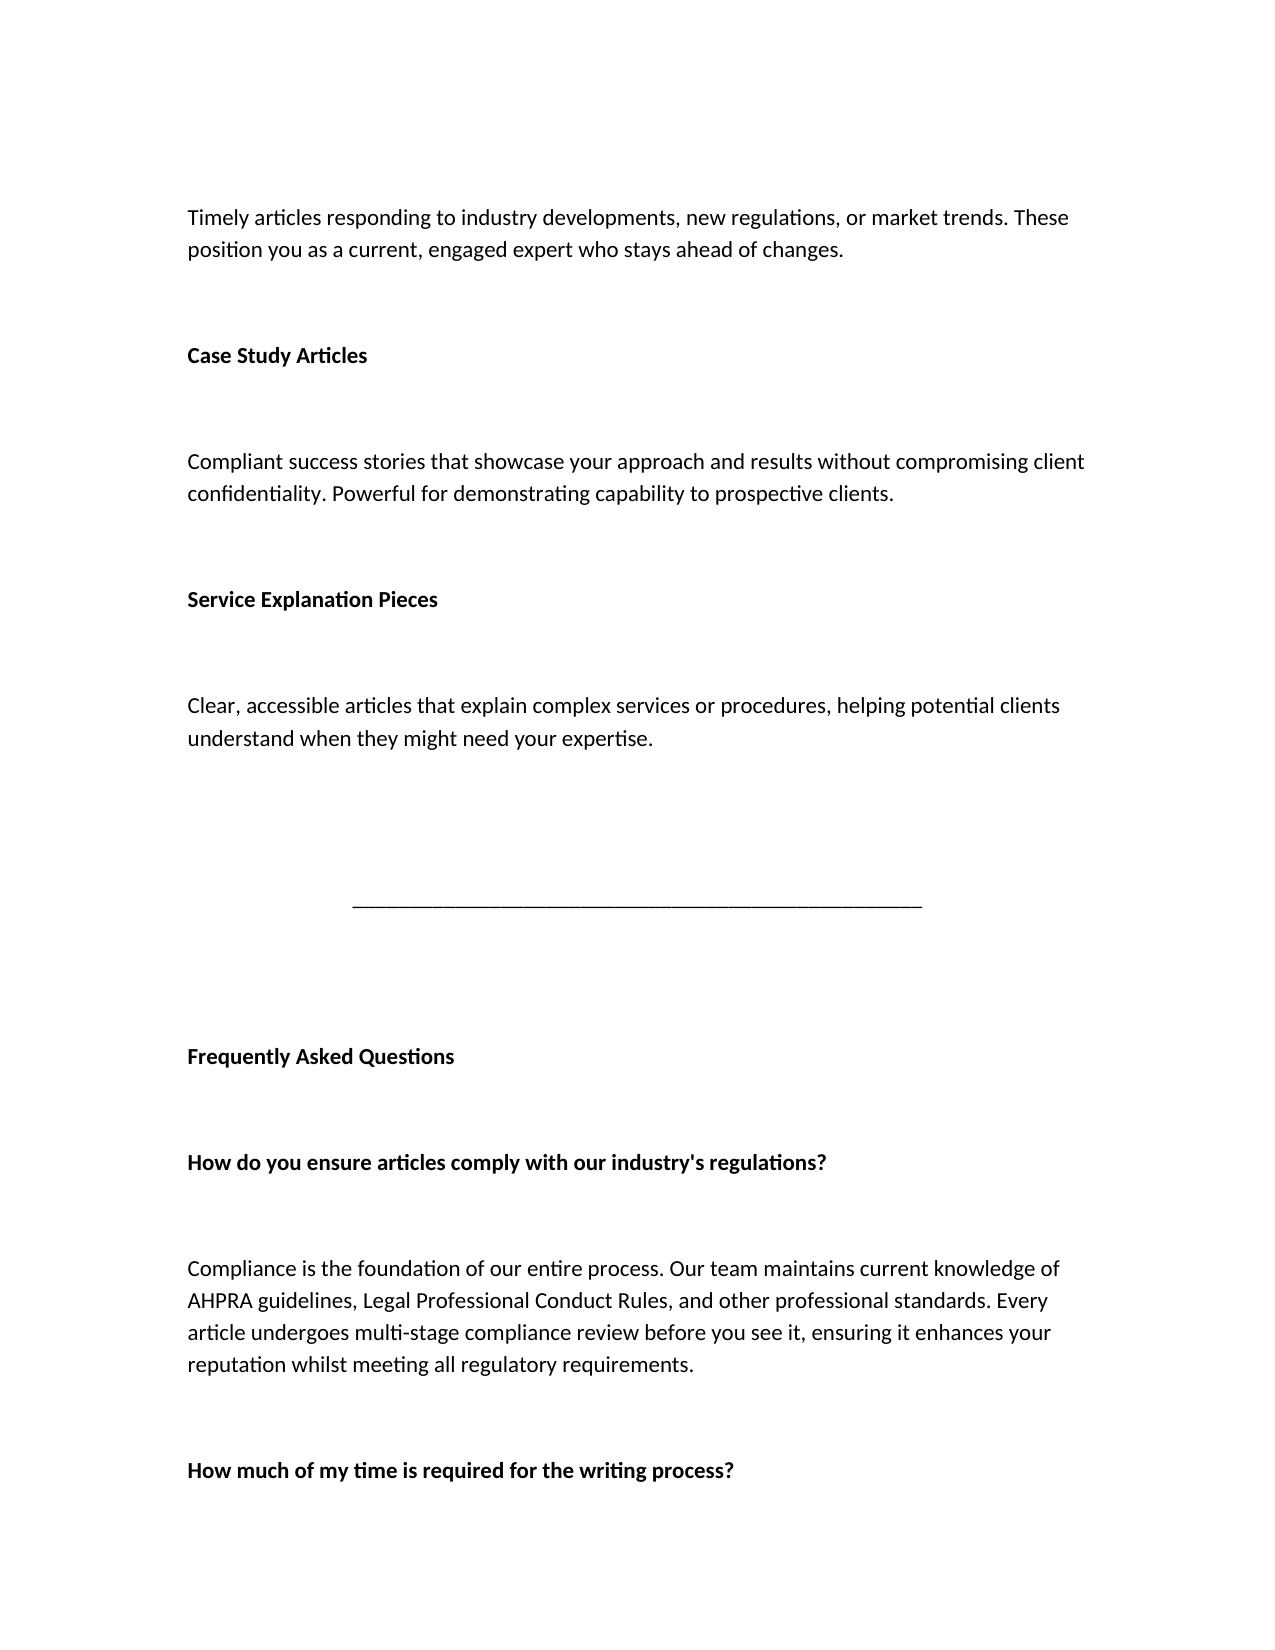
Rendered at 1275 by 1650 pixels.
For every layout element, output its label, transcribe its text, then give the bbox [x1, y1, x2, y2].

text Case Study Articles [187, 341, 1087, 369]
text Compliance is the foundation of our entire process. Our team maintains current knowledge of AHPRA guidelines, Legal Professional Conduct Rules, and other professional standards. Every article undergoes multi-stage compliance review before you see it, ensuring it enhances your reputation whilst meeting all regulatory requirements. [187, 1254, 1087, 1378]
text __________________________________________________ [187, 883, 1087, 911]
text Compliant success stories that showcase your approach and results without compromising client confidentiality. Powerful for demonstrating capability to prospective clients. [187, 447, 1087, 507]
text How much of my time is required for the writing process? [187, 1457, 1087, 1484]
text How do you ensure articles comply with our industry's regulations? [187, 1148, 1087, 1176]
text Timely articles responding to industry developments, new regulations, or market trends. These position you as a current, engaged expert who stays ahead of changes. [187, 203, 1087, 263]
text Clear, accessible articles that explain complex services or procedures, helping potential clients understand when they might need your expertise. [187, 692, 1087, 752]
text Service Explanation Pieces [187, 586, 1087, 613]
text Frequently Asked Questions [187, 1042, 1087, 1070]
